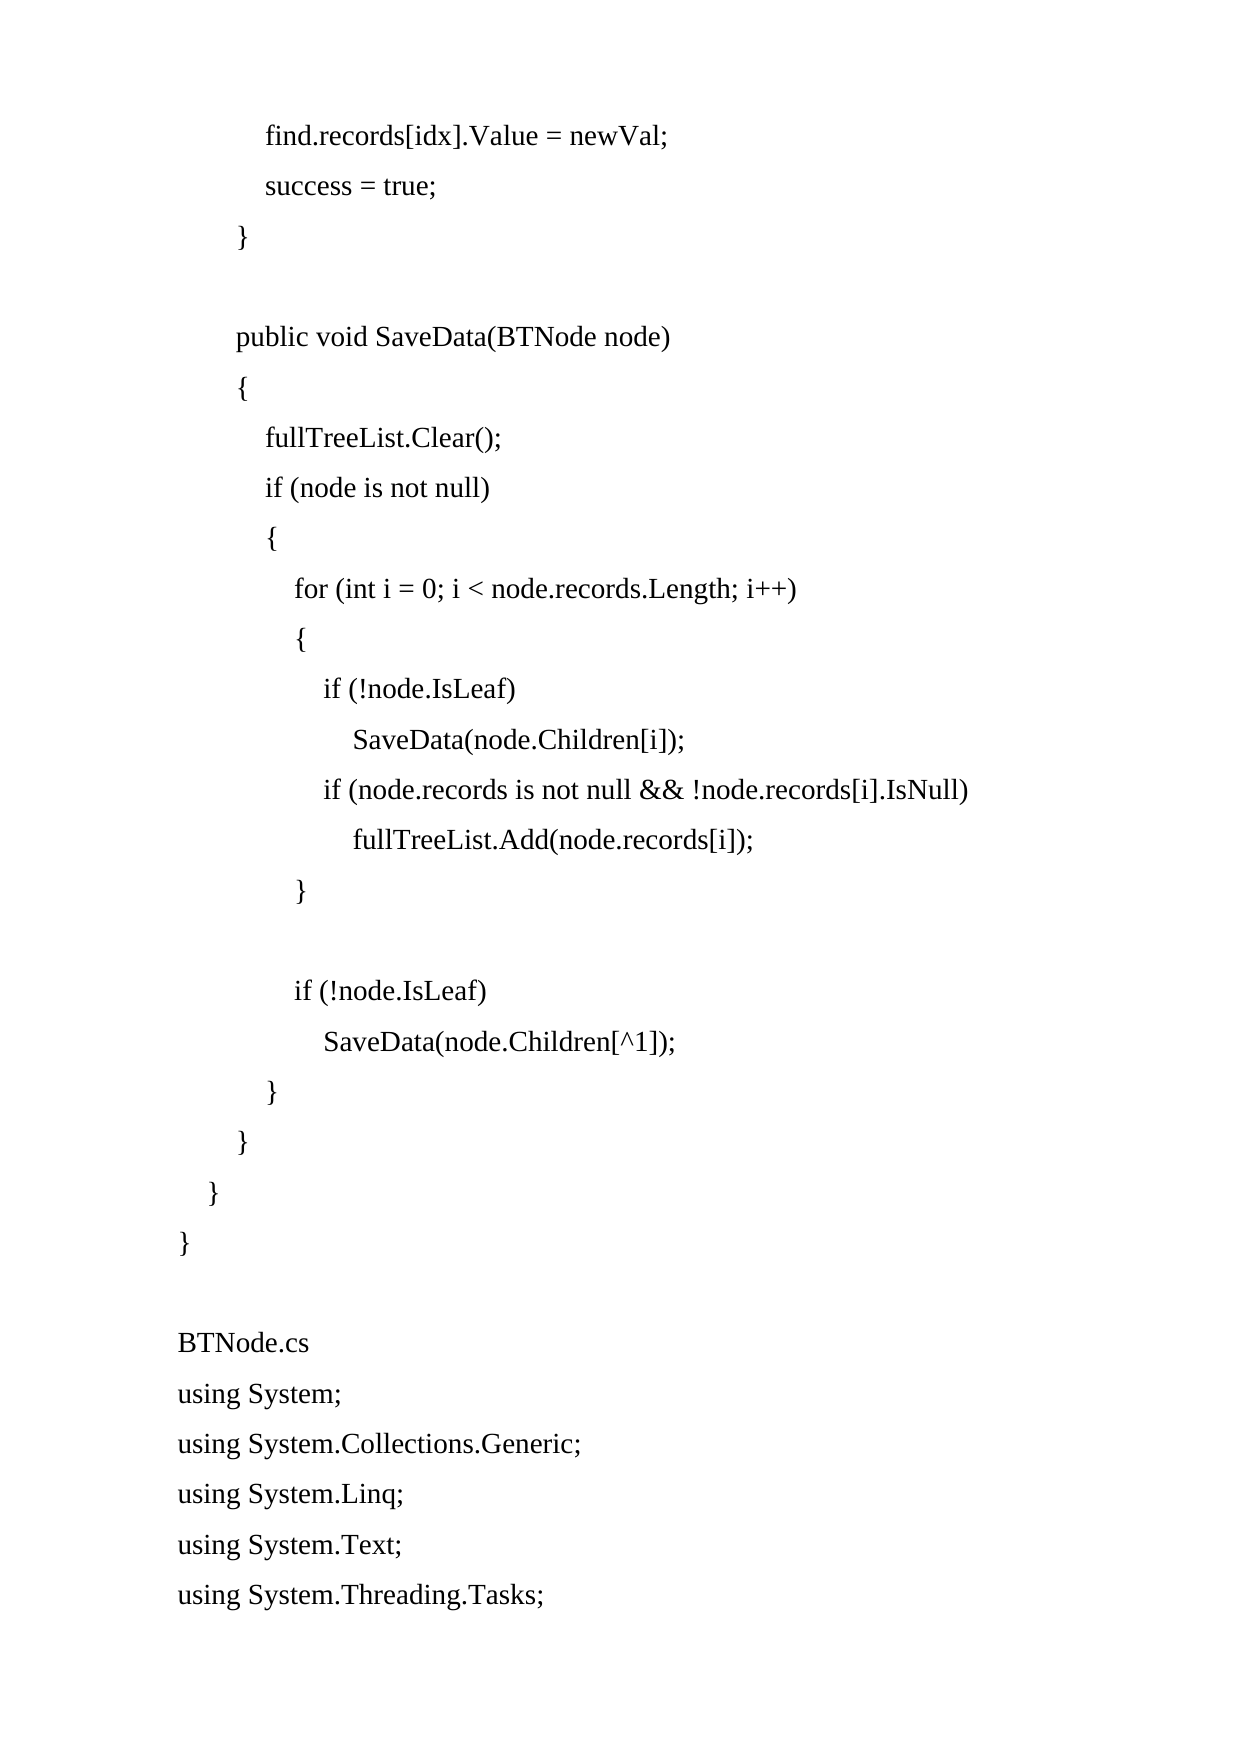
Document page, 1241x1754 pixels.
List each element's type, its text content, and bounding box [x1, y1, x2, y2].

text SaveData(node.Children[i]); [177, 722, 1152, 755]
text using System; [177, 1376, 1152, 1409]
text SaveData(node.Children[^1]); [177, 1024, 1152, 1057]
text } [177, 1074, 1152, 1108]
text using System.Text; [177, 1527, 1152, 1560]
text { [177, 370, 1152, 403]
text using System.Collections.Generic; [177, 1426, 1152, 1460]
text } [177, 219, 1152, 252]
text if (!node.IsLeaf) [177, 672, 1152, 705]
text find.records[idx].Value = newVal; [177, 118, 1152, 152]
text if (!node.IsLeaf) [177, 973, 1152, 1007]
text using System.Linq; [177, 1477, 1152, 1510]
text success = true; [177, 168, 1152, 202]
text public void SaveData(BTNode node) [177, 319, 1152, 353]
text BTNode.cs [177, 1326, 1152, 1359]
text for (int i = 0; i < node.records.Length; i++) [177, 571, 1152, 604]
text if (node is not null) [177, 470, 1152, 504]
text { [177, 521, 1152, 554]
text } [177, 1175, 1152, 1208]
text } [177, 1225, 1152, 1258]
text } [177, 873, 1152, 906]
text fullTreeList.Add(node.records[i]); [177, 822, 1152, 856]
text if (node.records is not null && !node.records[i].IsNull) [177, 772, 1152, 806]
text using System.Threading.Tasks; [177, 1577, 1152, 1611]
text fullTreeList.Clear(); [177, 420, 1152, 453]
text { [177, 621, 1152, 655]
text } [177, 1124, 1152, 1158]
